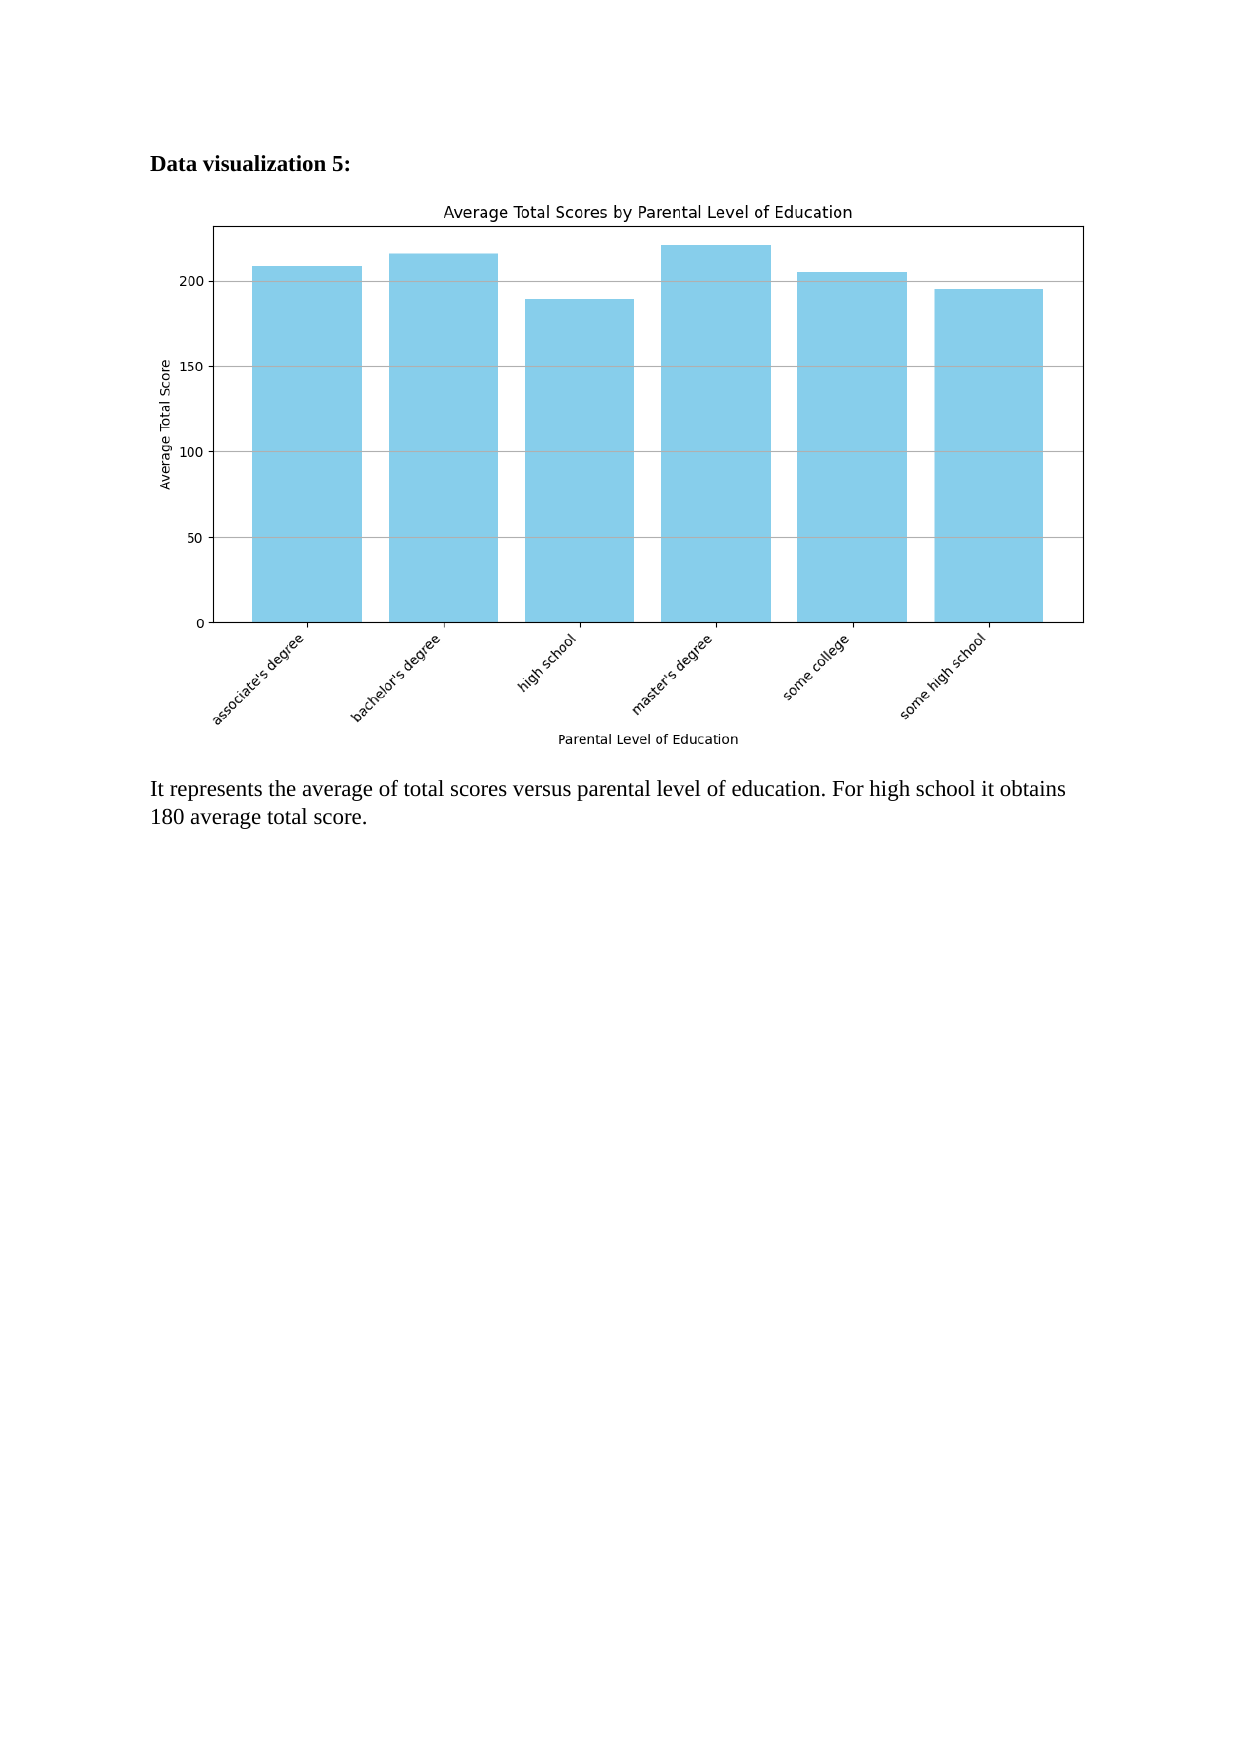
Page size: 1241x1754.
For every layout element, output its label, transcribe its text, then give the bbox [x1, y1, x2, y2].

picture [150, 195, 1091, 756]
text It represents the average of total scores versus parental level of education. For high school it obtains 180 average total score. [150, 775, 1090, 830]
text Data visualization 5: [150, 150, 1090, 176]
